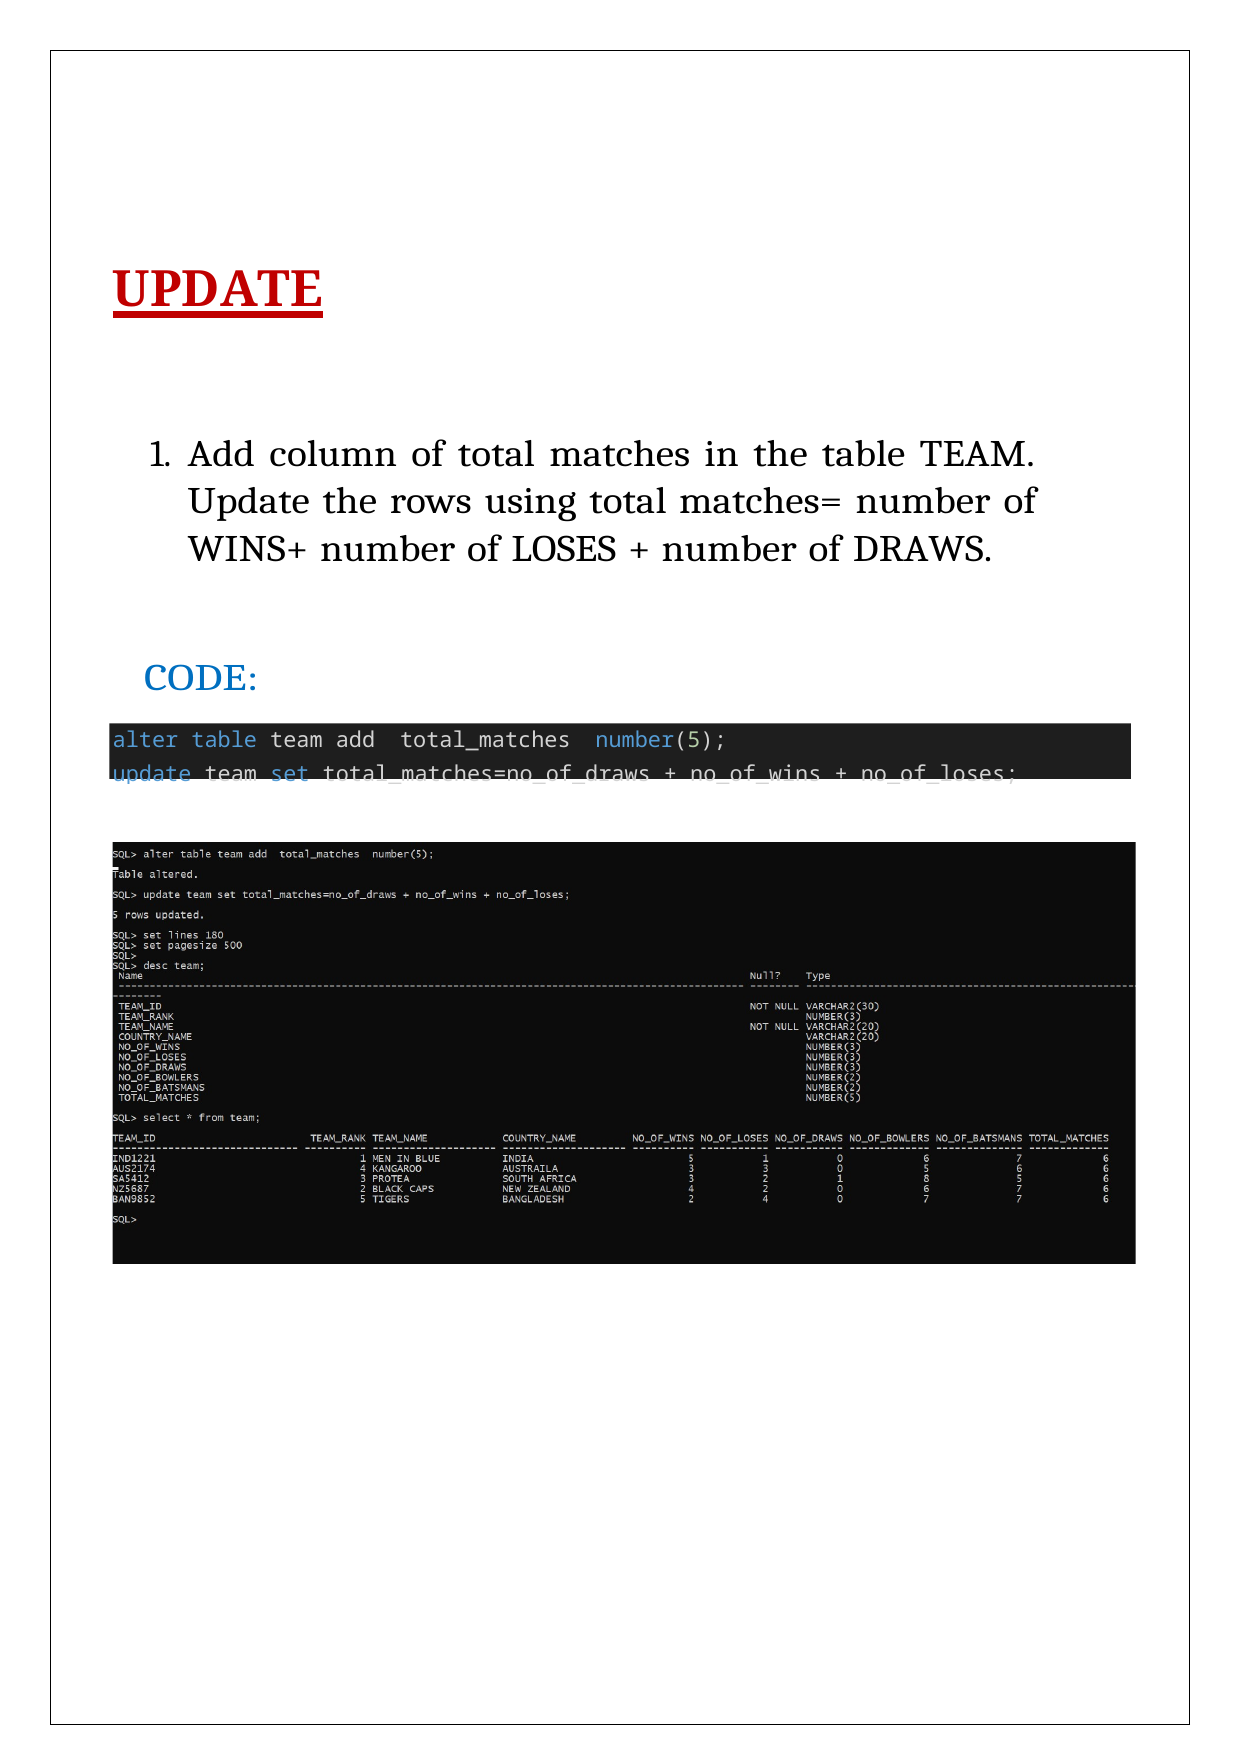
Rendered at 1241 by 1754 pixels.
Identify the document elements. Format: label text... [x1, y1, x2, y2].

text CODE: [144, 656, 1176, 699]
picture [112, 842, 1136, 1264]
text UPDATE [112, 253, 1176, 322]
list Add column of total matches in the table TEAM. Update the rows using total matches= number of WINS+ number of LOSES + number of DRAWS. [150, 432, 1036, 570]
